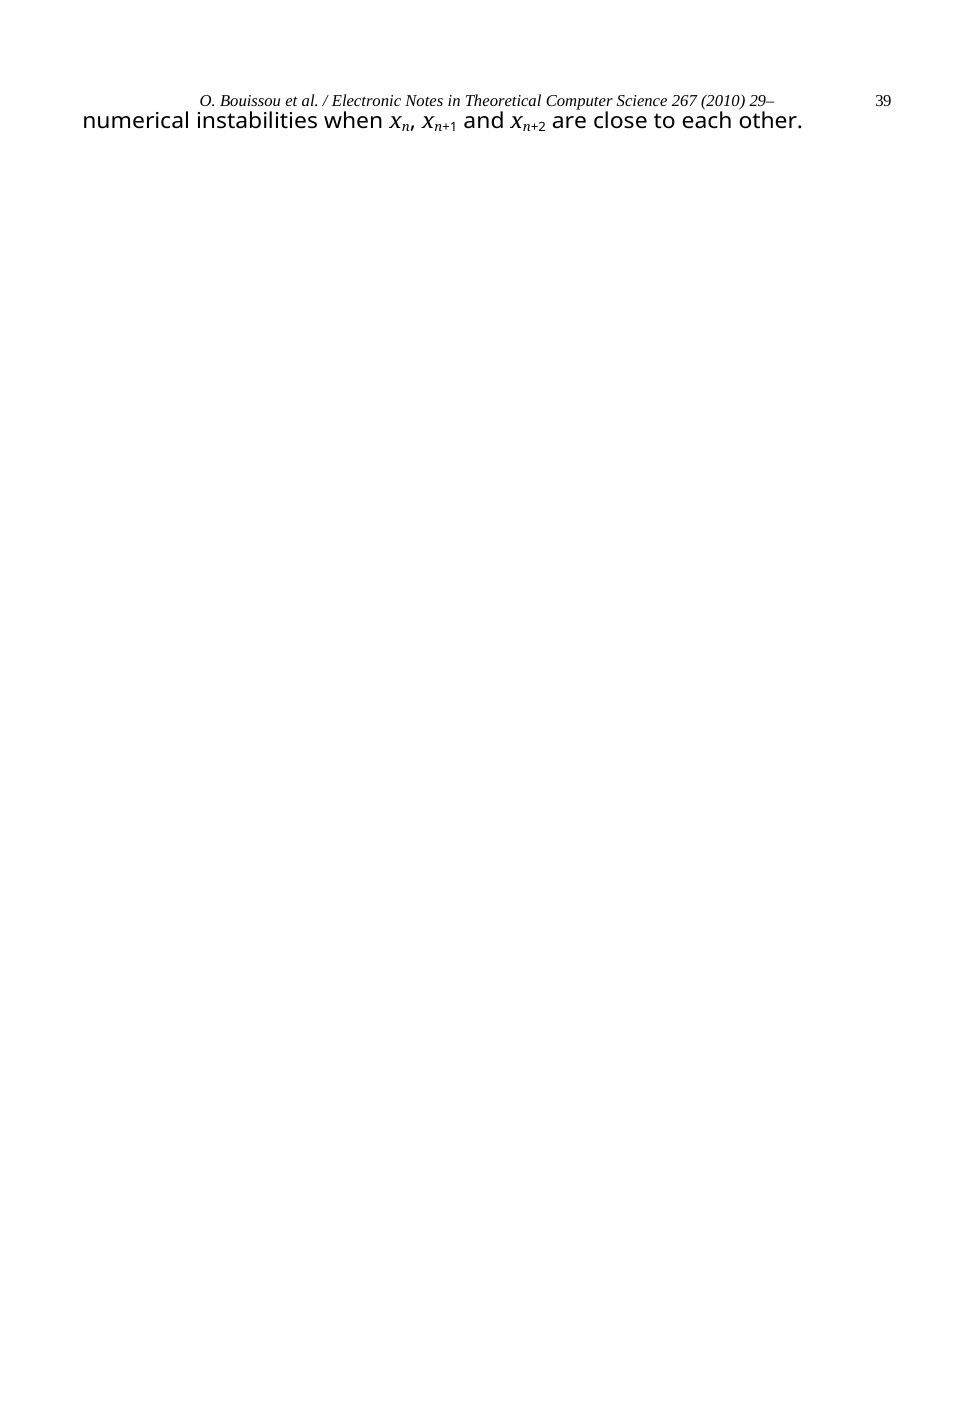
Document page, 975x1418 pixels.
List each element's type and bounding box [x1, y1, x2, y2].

text [82, 108, 881, 134]
